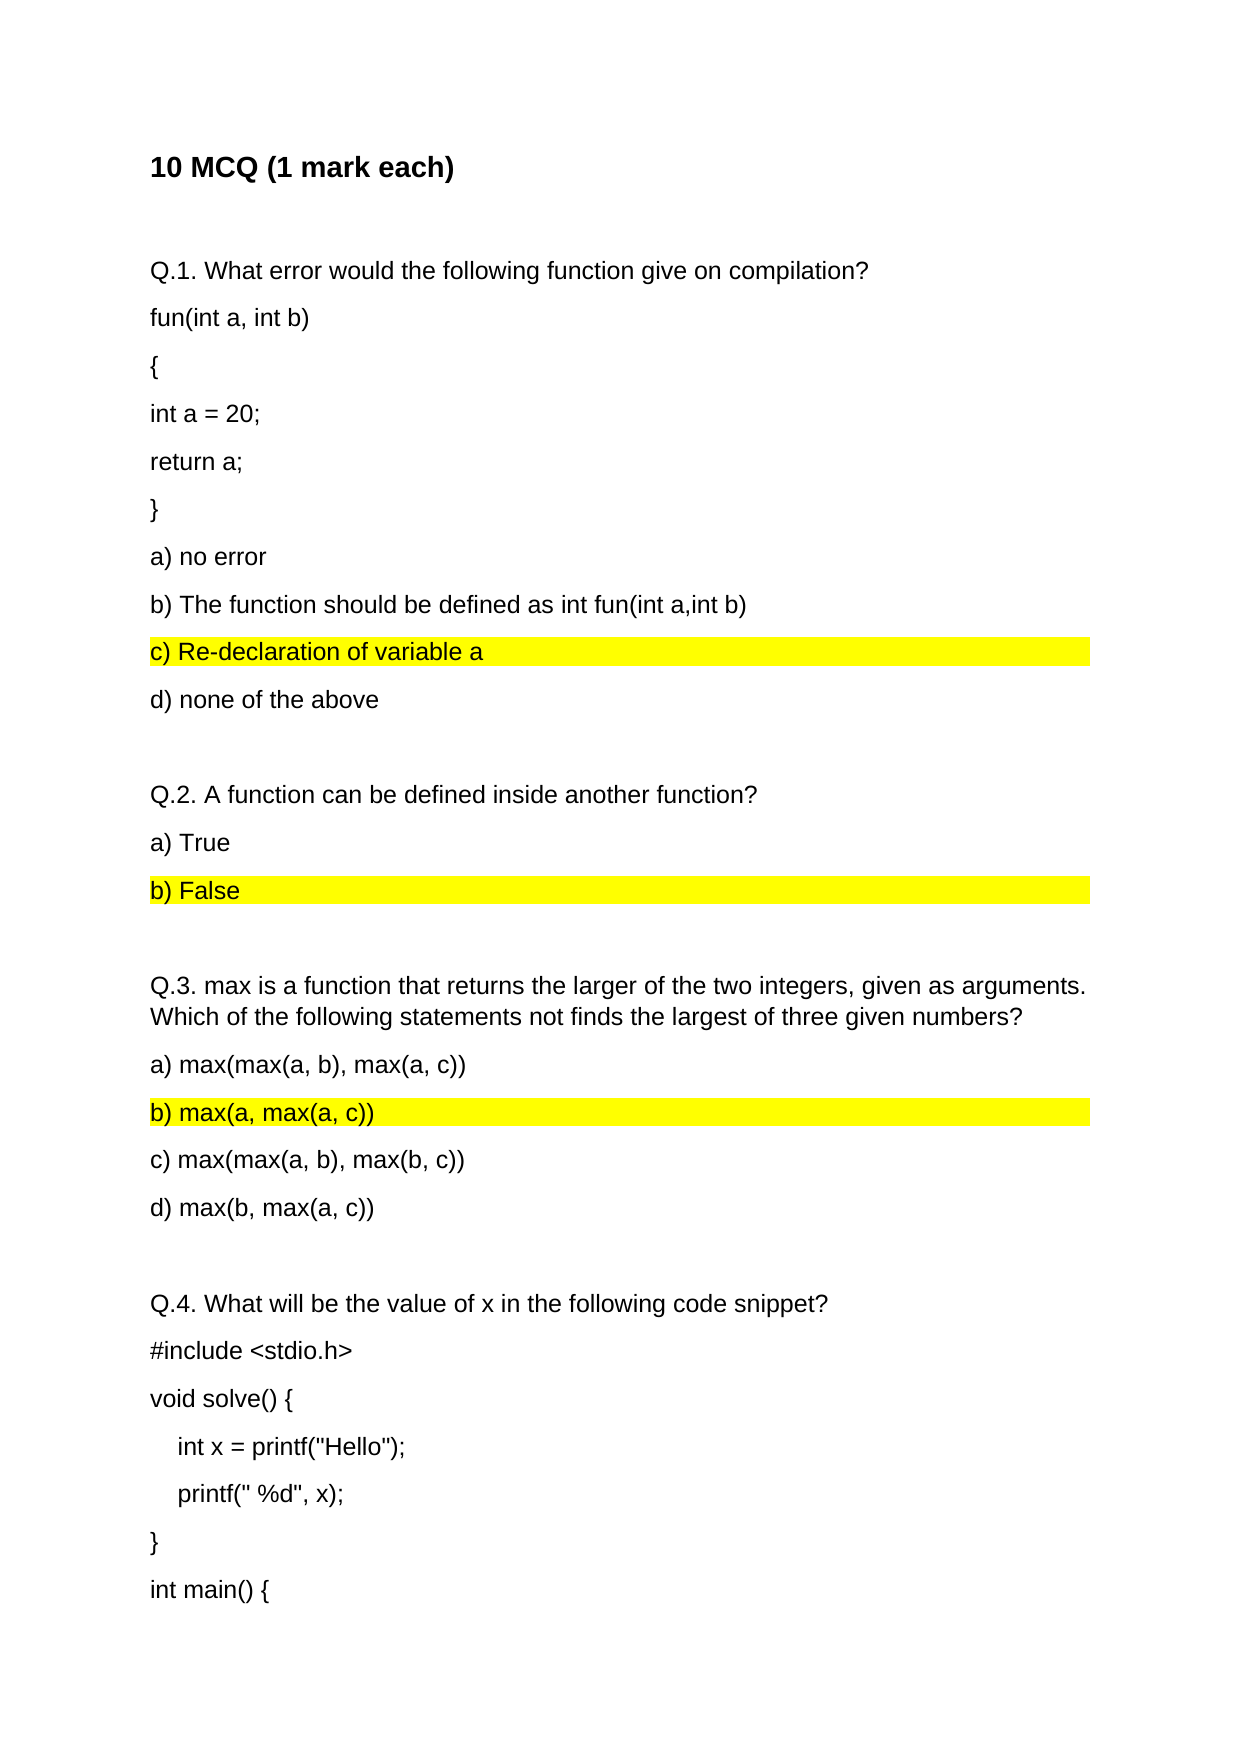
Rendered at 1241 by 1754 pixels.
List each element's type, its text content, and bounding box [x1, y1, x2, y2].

text Q.2. A function can be defined inside another function? [150, 780, 1090, 809]
text { [150, 351, 1090, 380]
text Q.4. What will be the value of x in the following code snippet? [150, 1288, 1090, 1317]
text d) max(b, max(a, c)) [150, 1193, 1090, 1222]
text b) max(a, max(a, c)) [150, 1098, 1090, 1126]
text } [150, 1527, 1090, 1556]
text c) max(max(a, b), max(b, c)) [150, 1145, 1090, 1174]
text a) max(max(a, b), max(a, c)) [150, 1050, 1090, 1079]
text 10 MCQ (1 mark each) [150, 150, 1090, 183]
text a) no error [150, 542, 1090, 571]
text d) none of the above [150, 685, 1090, 714]
text Q.3. max is a function that returns the larger of the two integers, given as arguments. Which of the following statements not finds the largest of three given numbers? [150, 971, 1090, 1031]
text Q.1. What error would the following function give on compilation? [150, 256, 1090, 284]
text a) True [150, 828, 1090, 857]
text fun(int a, int b) [150, 303, 1090, 332]
text c) Re-declaration of variable a [150, 637, 1090, 666]
text b) The function should be defined as int fun(int a,int b) [150, 589, 1090, 618]
text int x = printf("Hello"); [150, 1432, 1090, 1460]
text printf(" %d", x); [150, 1479, 1090, 1508]
text b) False [150, 876, 1090, 904]
text int a = 20; [150, 399, 1090, 427]
text return a; [150, 446, 1090, 475]
text } [150, 494, 1090, 523]
text int main() { [150, 1575, 1090, 1603]
text void solve() { [150, 1384, 1090, 1413]
text #include <stdio.h> [150, 1336, 1090, 1365]
